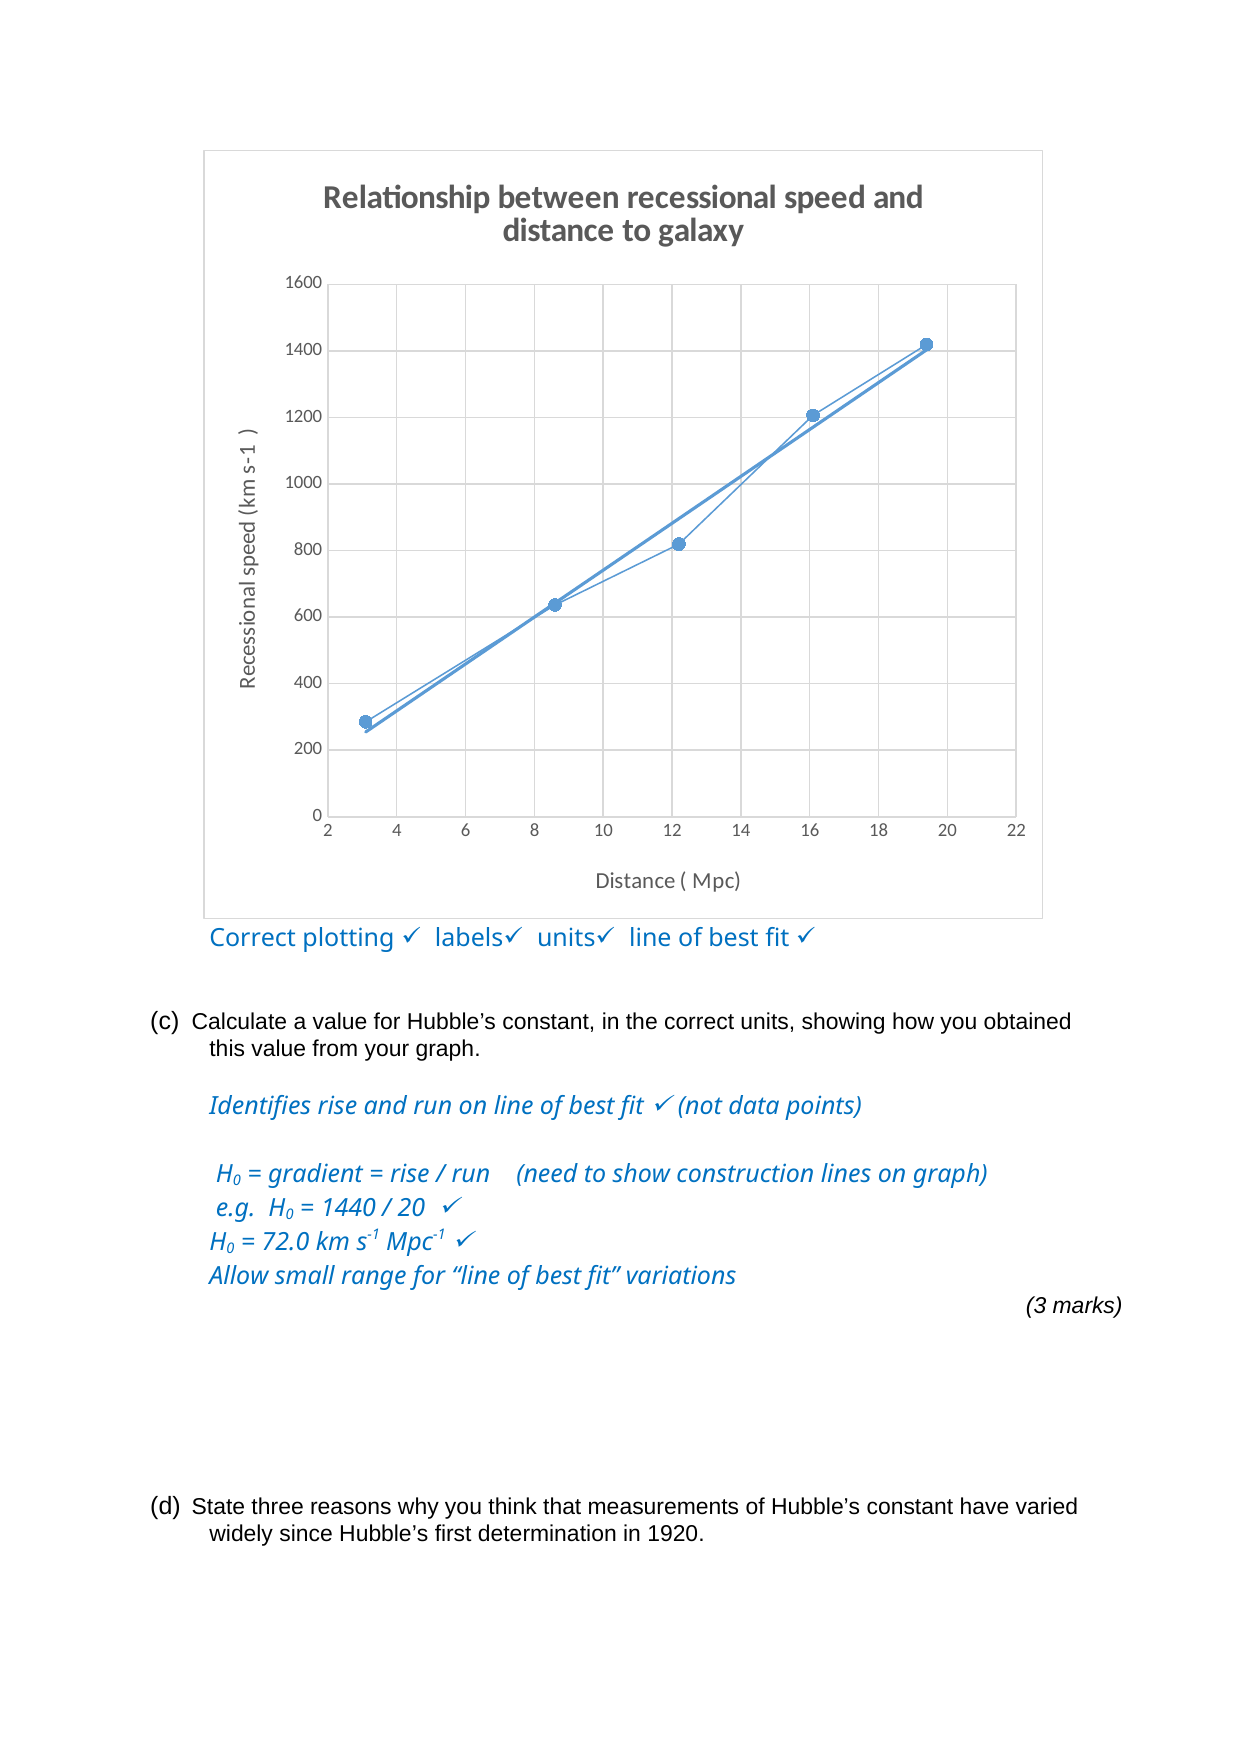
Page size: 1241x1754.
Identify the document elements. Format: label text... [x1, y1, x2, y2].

text (3 marks) [150, 1292, 1124, 1318]
list State three reasons why you think that measurements of Hubble’s constant have varied widely since Hubble’s first determination in 1920. [150, 1491, 1090, 1546]
list Calculate a value for Hubble’s constant, in the correct units, showing how you obtained this value from your graph. [150, 1006, 1090, 1061]
text e.g. H0 = 1440 / 20 [150, 1190, 1090, 1224]
text Allow small range for “line of best fit” variations [150, 1258, 1090, 1292]
text Correct plotting labels units line of best fit [209, 150, 1090, 953]
text H0 = 72.0 km s-1 Mpc-1 [150, 1224, 1090, 1258]
text H0 = gradient = rise / run (need to show construction lines on graph) [150, 1156, 1090, 1190]
text Identifies rise and run on line of best fit (not data points) [150, 1088, 1090, 1122]
